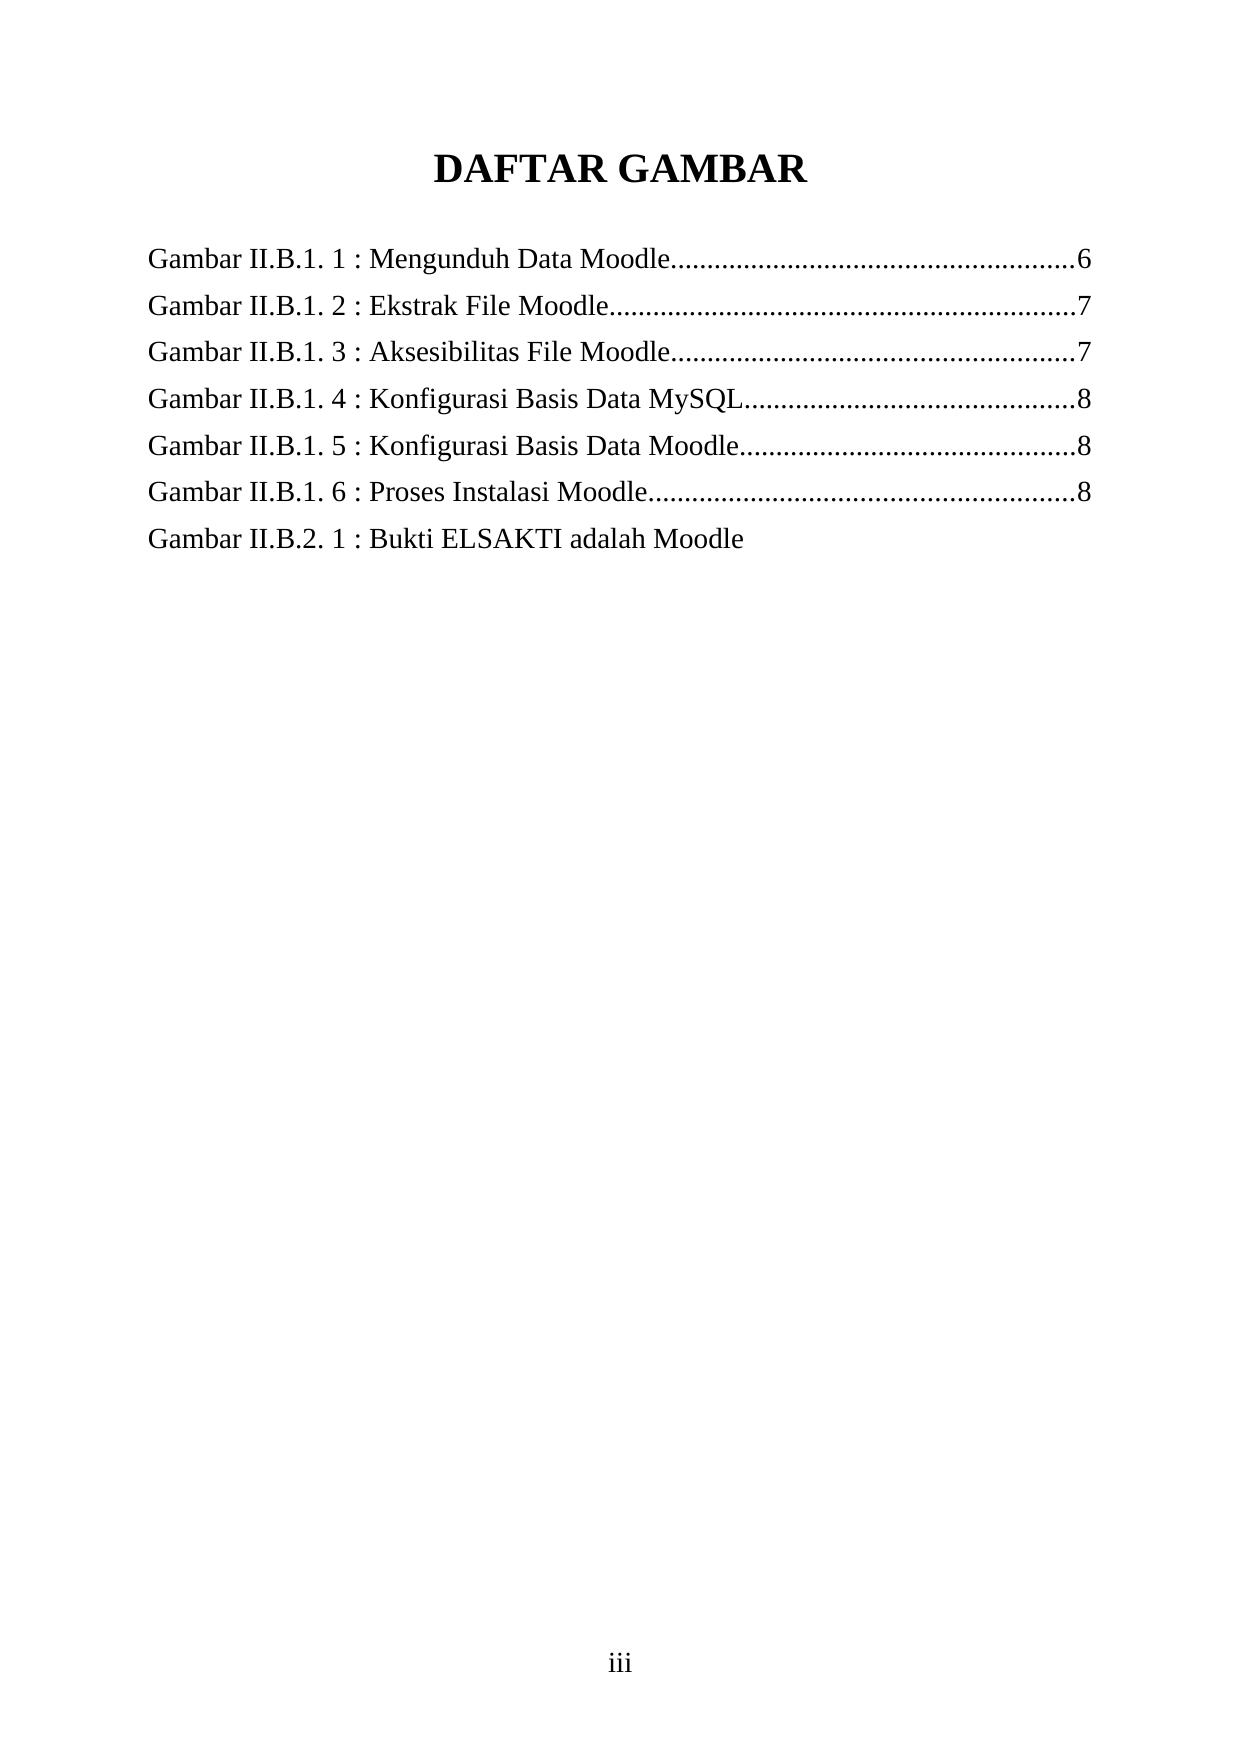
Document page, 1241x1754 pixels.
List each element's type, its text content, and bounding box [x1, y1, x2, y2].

text Gambar II.B.1. 3 : Aksesibilitas File Moodle 7 [148, 334, 1092, 368]
text Gambar II.B.2. 1 : Bukti ELSAKTI adalah Moodle 9 [148, 521, 1092, 554]
text Gambar II.B.1. 2 : Ekstrak File Moodle 7 [148, 288, 1092, 321]
text Gambar II.B.1. 4 : Konfigurasi Basis Data MySQL 8 [148, 381, 1092, 414]
text Gambar II.B.1. 6 : Proses Instalasi Moodle 8 [148, 474, 1092, 508]
subtitle DAFTAR GAMBAR [148, 143, 1092, 191]
text Gambar II.B.1. 1 : Mengunduh Data Moodle 6 [148, 241, 1092, 275]
text Gambar II.B.1. 5 : Konfigurasi Basis Data Moodle 8 [148, 428, 1092, 461]
